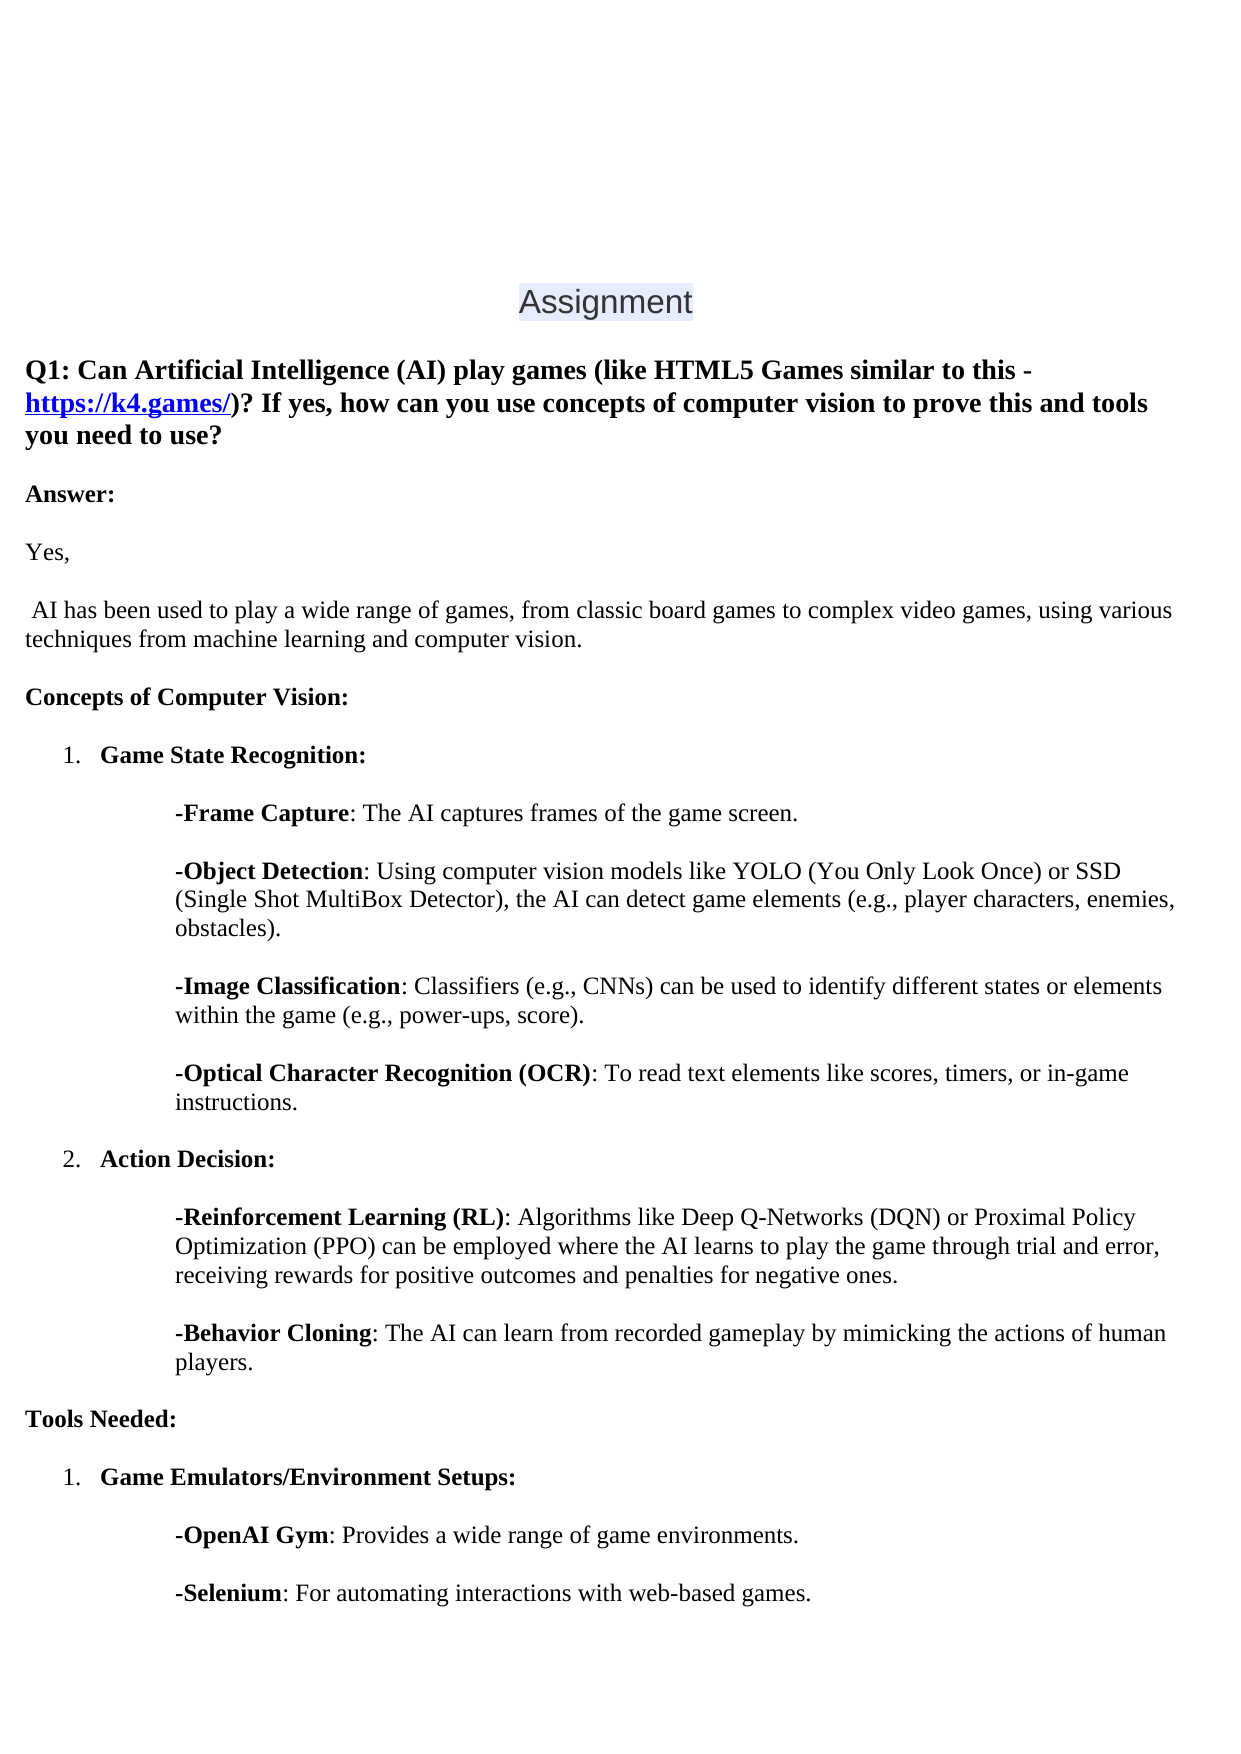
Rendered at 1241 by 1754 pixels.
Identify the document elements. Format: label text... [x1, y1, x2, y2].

text Answer: [25, 479, 1186, 508]
text -Optical Character Recognition (OCR): To read text elements like scores, timers, or in-game instructions. [175, 1058, 1186, 1115]
text Tools Needed: [25, 1404, 1186, 1433]
text Q1: Can Artificial Intelligence (AI) play games (like HTML5 Games similar to this - https://k4.games/)? If yes, how can you use concepts of computer vision to prove this and tools you need to use? [25, 353, 1186, 450]
text -Behavior Cloning: The AI can learn from recorded gameplay by mimicking the actions of human players. [175, 1318, 1186, 1375]
text Concepts of Computer Vision: [25, 682, 1186, 711]
text -OpenAI Gym: Provides a wide range of game environments. [175, 1520, 1186, 1549]
text AI has been used to play a wide range of games, from classic board games to complex video games, using various techniques from machine learning and computer vision. [25, 595, 1186, 653]
text Yes, [25, 537, 1186, 566]
list Action Decision: [62, 1144, 1186, 1173]
list Game State Recognition: [62, 740, 1186, 769]
text -Object Detection: Using computer vision models like YOLO (You Only Look Once) or SSD (Single Shot MultiBox Detector), the AI can detect game elements (e.g., player characters, enemies, obstacles). [175, 856, 1186, 942]
list Game Emulators/Environment Setups: [62, 1462, 1186, 1491]
text -Frame Capture: The AI captures frames of the game screen. [175, 798, 1186, 827]
text Assignment [25, 208, 1186, 321]
text -Reinforcement Learning (RL): Algorithms like Deep Q-Networks (DQN) or Proximal Policy Optimization (PPO) can be employed where the AI learns to play the game through trial and error, receiving rewards for positive outcomes and penalties for negative ones. [175, 1202, 1186, 1289]
text -Image Classification: Classifiers (e.g., CNNs) can be used to identify different states or elements within the game (e.g., power-ups, score). [175, 971, 1186, 1029]
text -Selenium: For automating interactions with web-based games. [175, 1578, 1186, 1607]
